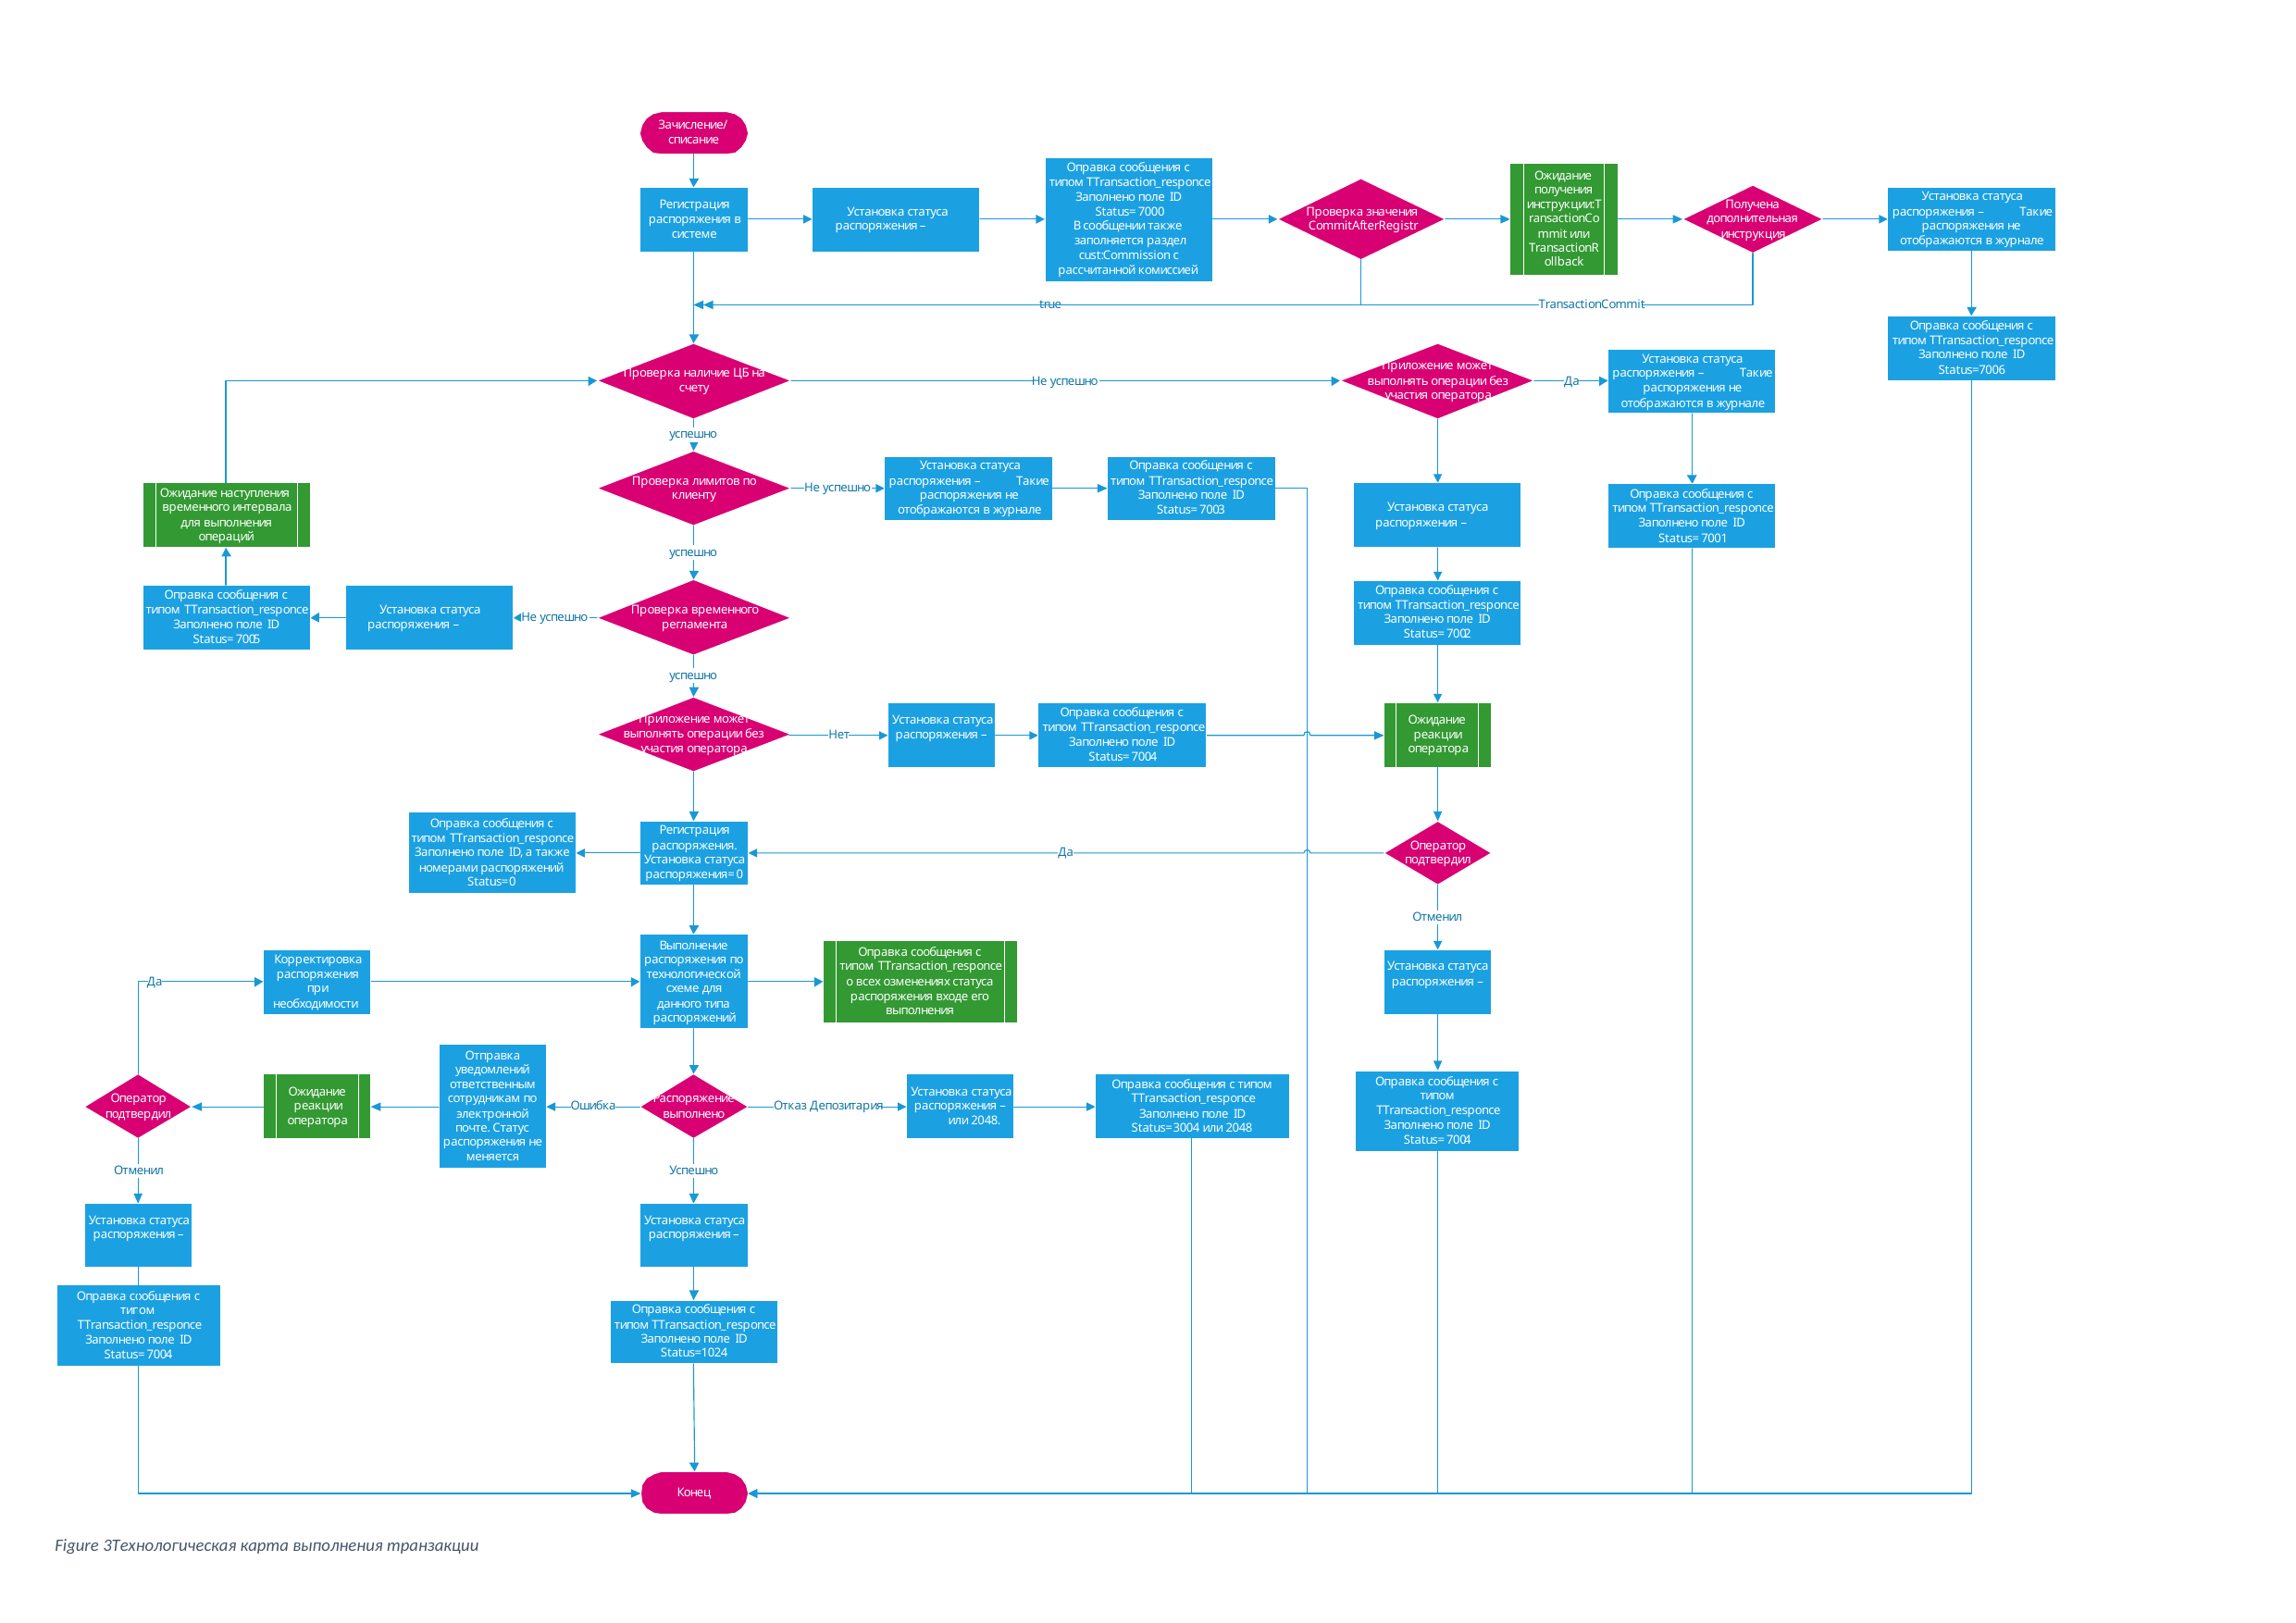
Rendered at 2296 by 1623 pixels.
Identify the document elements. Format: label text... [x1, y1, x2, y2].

text Figure 3Технологическая карта выполнения транзакции [55, 1534, 2240, 1555]
